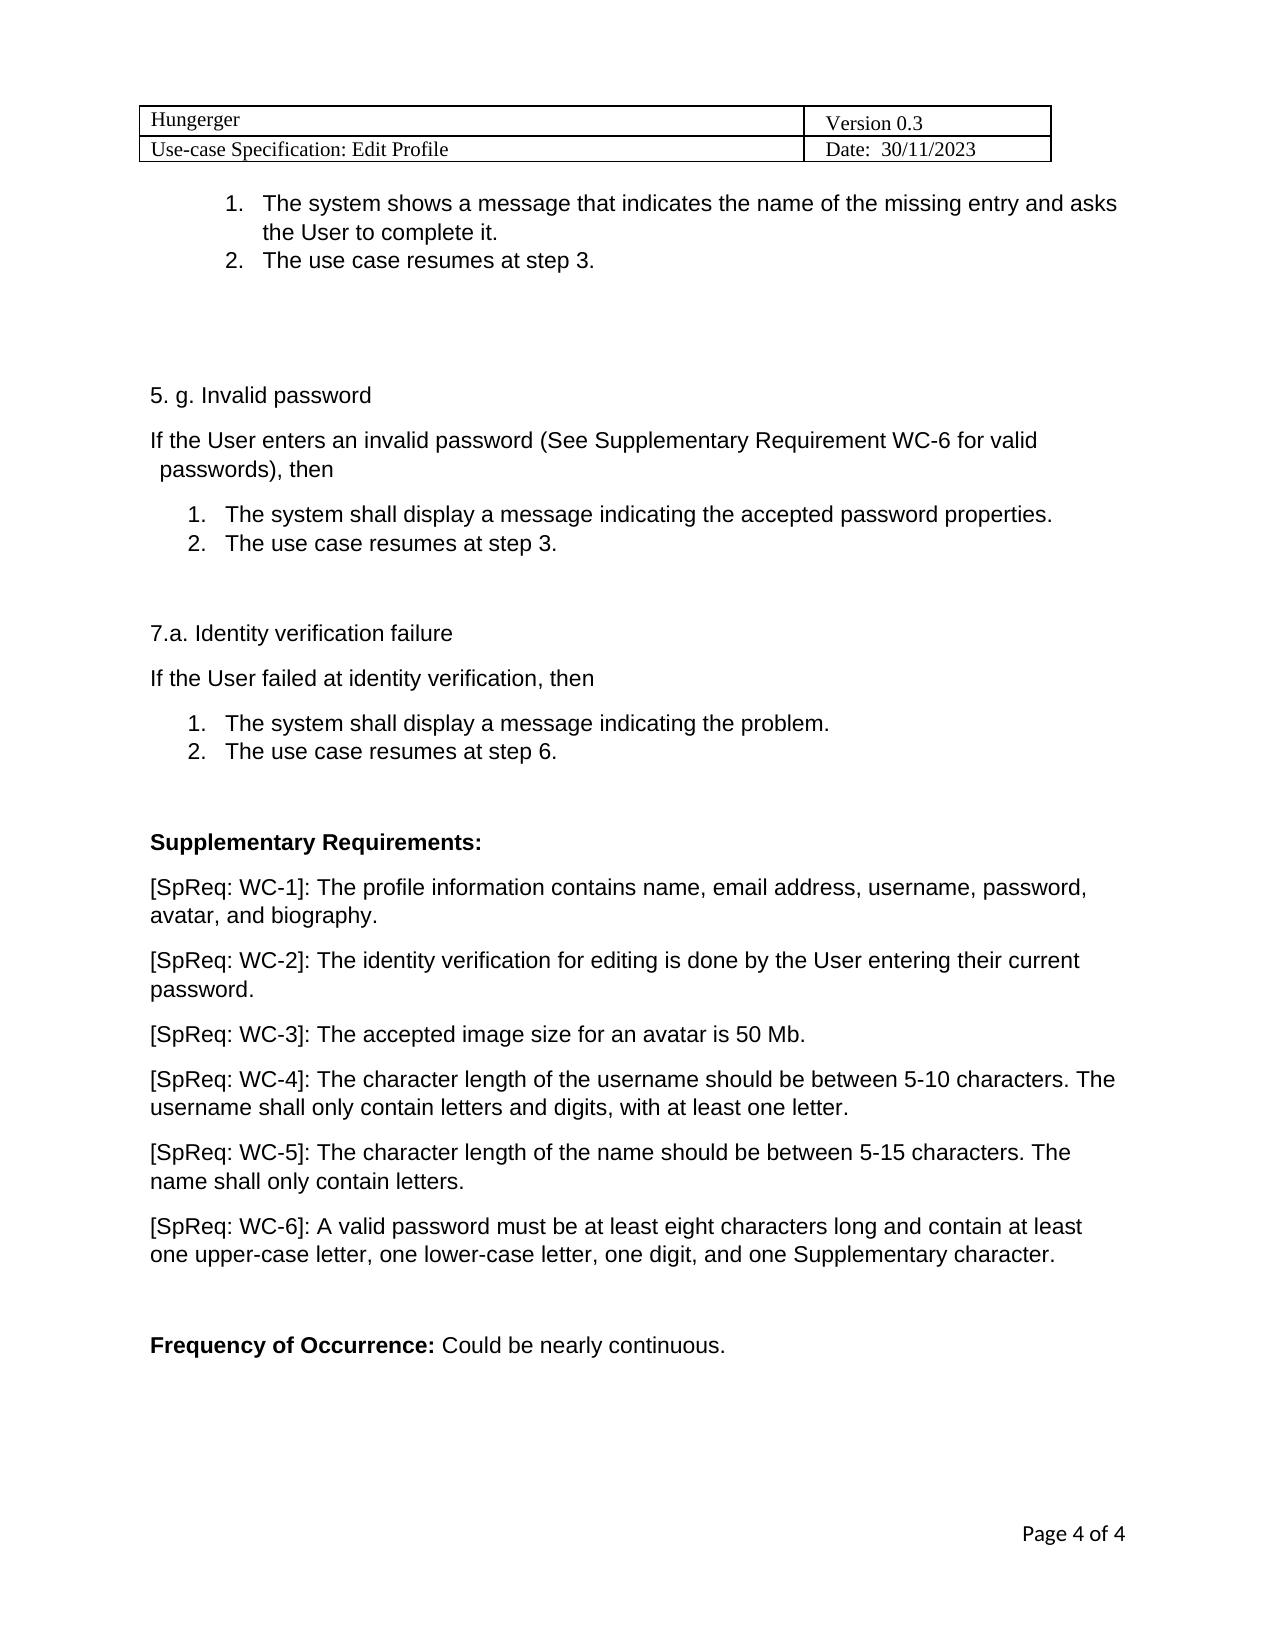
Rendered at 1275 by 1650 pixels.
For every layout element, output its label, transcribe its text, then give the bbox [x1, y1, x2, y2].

list The system shall display a message indicating the problem. [187, 710, 1125, 736]
text [SpReq: WC-6]: A valid password must be at least eight characters long and contain at least one upper-case letter, one lower-case letter, one digit, and one Supplementary character. [150, 1213, 1125, 1268]
list The system shows a message that indicates the name of the missing entry and asks the User to complete it. [225, 190, 1125, 245]
text [SpReq: WC-4]: The character length of the username should be between 5-10 characters. The username shall only contain letters and digits, with at least one letter. [150, 1066, 1125, 1121]
text 7.a. Identity verification failure [150, 620, 1125, 646]
list The use case resumes at step 3. [187, 529, 1125, 556]
text [SpReq: WC-2]: The identity verification for editing is done by the User entering their current password. [150, 947, 1125, 1002]
text 5. g. Invalid password [150, 382, 1125, 409]
text Supplementary Requirements: [150, 828, 1125, 855]
list The use case resumes at step 6. [187, 738, 1125, 765]
text Frequency of Occurrence: Could be nearly continuous. [150, 1332, 1125, 1358]
list The use case resumes at step 3. [225, 247, 1125, 273]
text [SpReq: WC-5]: The character length of the name should be between 5-15 characters. The name shall only contain letters. [150, 1139, 1125, 1194]
text If the User enters an invalid password (See Supplementary Requirement WC-6 for valid passwords), then [150, 427, 1125, 482]
text [SpReq: WC-3]: The accepted image size for an avatar is 50 Mb. [150, 1021, 1125, 1047]
text [SpReq: WC-1]: The profile information contains name, email address, username, password, avatar, and biography. [150, 874, 1125, 928]
text If the User failed at identity verification, then [150, 665, 1125, 691]
list The system shall display a message indicating the accepted password properties. [187, 501, 1125, 527]
